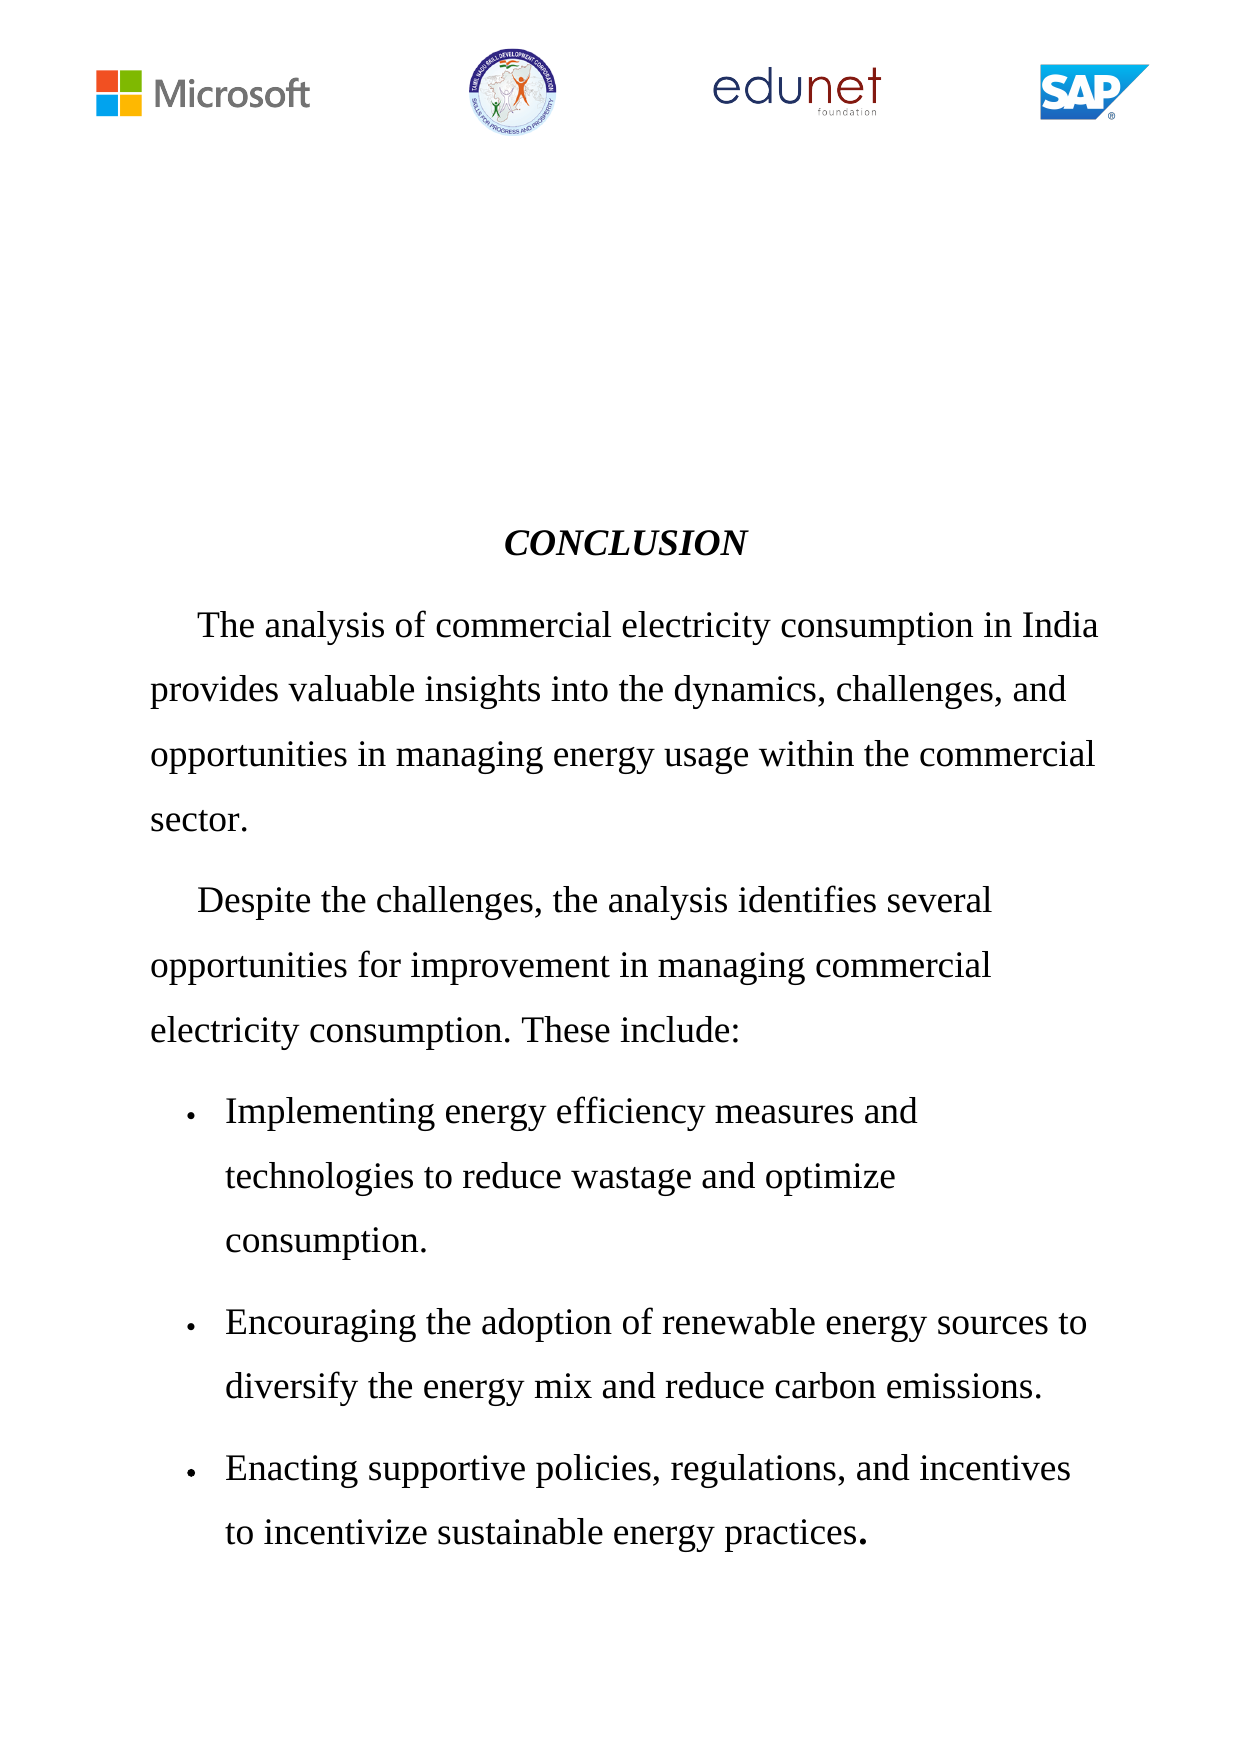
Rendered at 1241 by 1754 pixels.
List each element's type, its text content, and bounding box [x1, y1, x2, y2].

list Encouraging the adoption of renewable energy sources to diversify the energy mix and reduce carbon emissions. [187, 1299, 1105, 1407]
picture [466, 45, 558, 137]
list Implementing energy efficiency measures and technologies to reduce wastage and optimize consumption. [187, 1088, 1105, 1261]
picture [91, 65, 316, 121]
picture [706, 60, 889, 122]
list Enacting supportive policies, regulations, and incentives to incentivize sustainable energy practices. [187, 1445, 1105, 1553]
text Despite the challenges, the analysis identifies several opportunities for improvement in managing commercial electricity consumption. These include: [150, 878, 1105, 1050]
text CONCLUSION [150, 521, 1105, 564]
picture [1039, 63, 1151, 121]
text The analysis of commercial electricity consumption in India provides valuable insights into the dynamics, challenges, and opportunities in managing energy usage within the commercial sector. [150, 602, 1105, 839]
